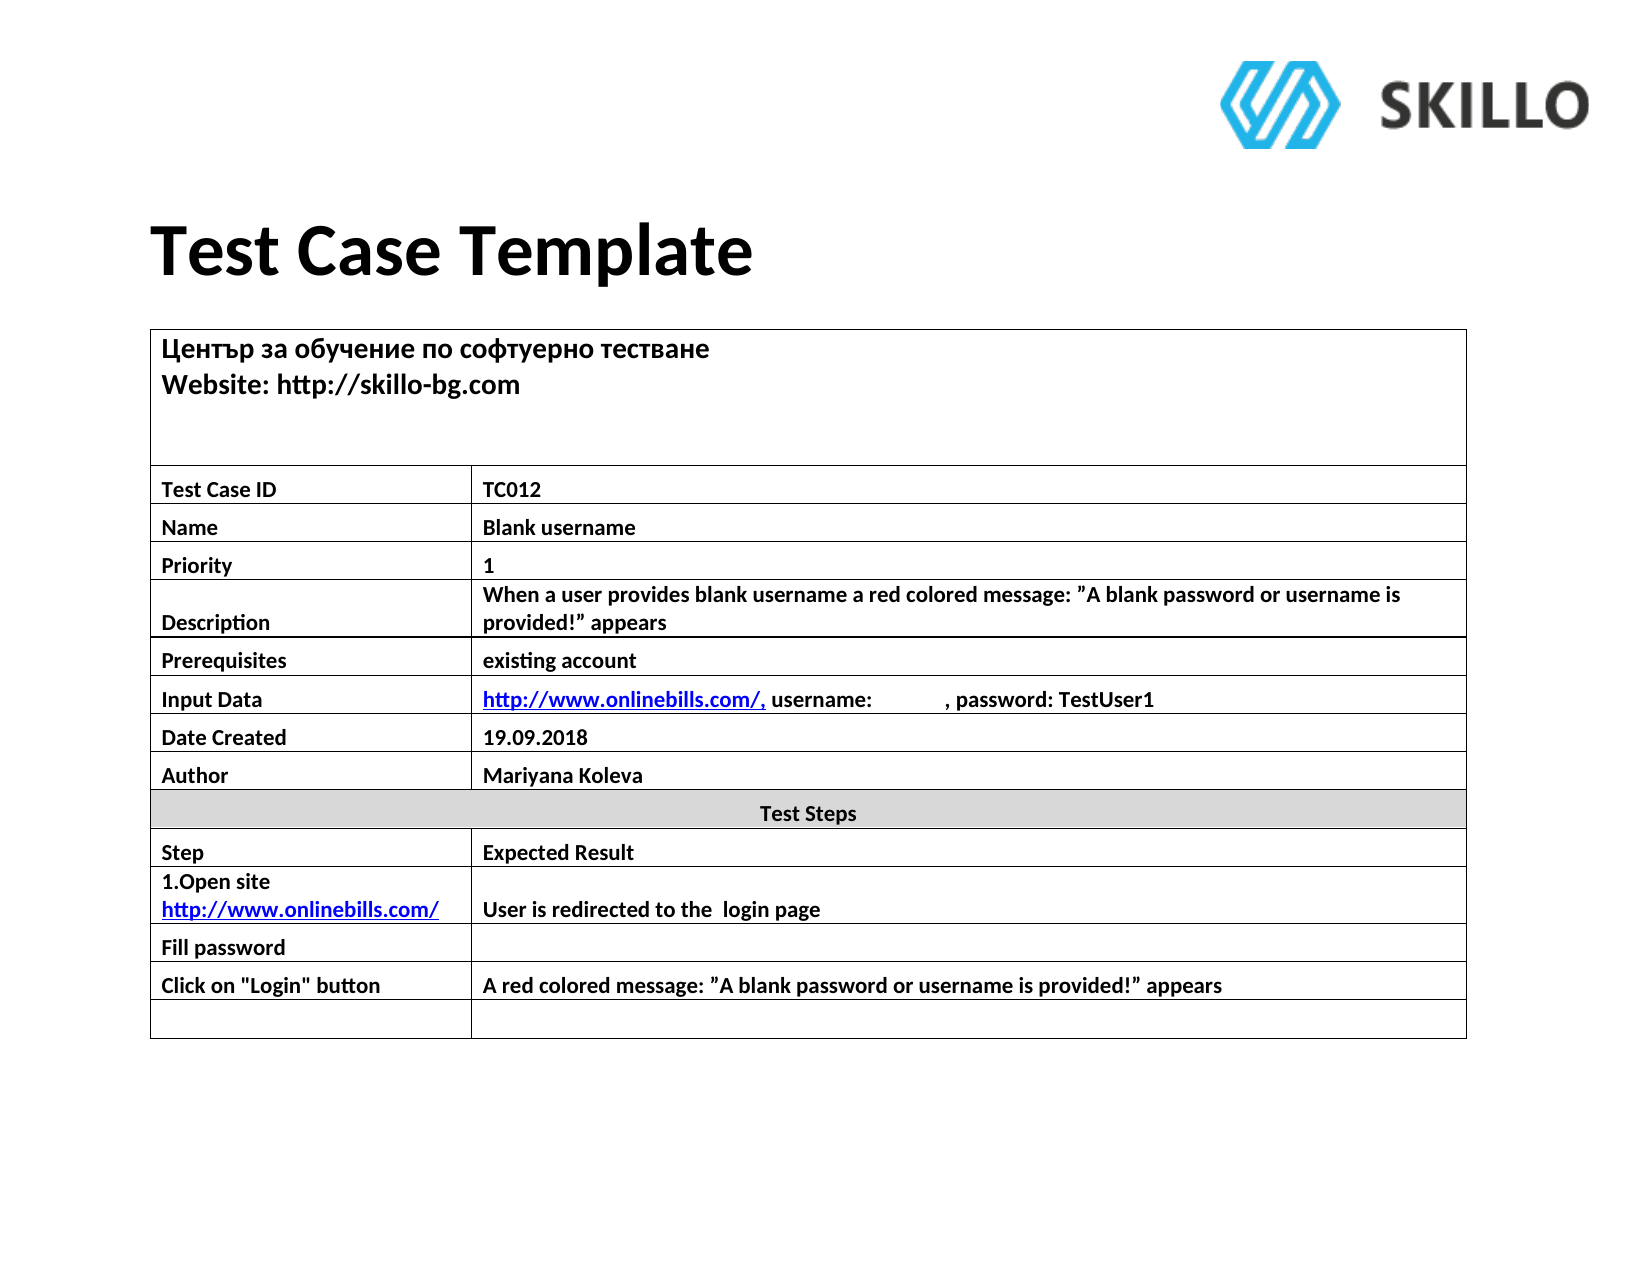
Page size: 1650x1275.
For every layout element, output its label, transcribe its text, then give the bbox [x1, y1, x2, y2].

table_header Център за обучение по софтуерно тестване Website: http://skillo-bg.com [151, 330, 1466, 464]
table_cell [151, 1000, 471, 1037]
table_cell Author [151, 752, 471, 789]
table_cell Mariyana Koleva [472, 752, 1466, 789]
table_cell Prerequisites [151, 638, 471, 674]
table_cell Expected Result [472, 829, 1466, 866]
table_cell Date Created [151, 714, 471, 751]
table_cell http://www.onlinebills.com/, username: , password: TestUser1 [472, 676, 1466, 713]
table_cell 19.09.2018 [472, 714, 1466, 751]
text Test Case Template [150, 203, 1500, 294]
table_cell Input Data [151, 676, 471, 713]
table_cell existing account [472, 638, 1466, 674]
table_cell User is redirected to the login page [472, 867, 1466, 923]
picture [1220, 61, 1589, 149]
table_cell TC012 [472, 466, 1466, 503]
table_cell 1 [472, 542, 1466, 579]
table_cell [472, 1000, 1466, 1037]
table_cell Click on "Login" button [151, 962, 471, 999]
table_cell Test Steps [151, 790, 1466, 827]
table_cell A red colored message: ”A blank password or username is provided!” appears [472, 962, 1466, 999]
table_cell Step [151, 829, 471, 866]
table_cell Fill password [151, 924, 471, 961]
table_cell Name [151, 504, 471, 541]
table_cell Blank username [472, 504, 1466, 541]
table_cell 1.Open site http://www.onlinebills.com/ [151, 867, 471, 923]
table_cell When a user provides blank username a red colored message: ”A blank password or username is provided!” appears [472, 580, 1466, 636]
table_cell Description [151, 580, 471, 636]
table_cell [472, 924, 1466, 961]
table_cell Test Case ID [151, 466, 471, 503]
table_cell Priority [151, 542, 471, 579]
